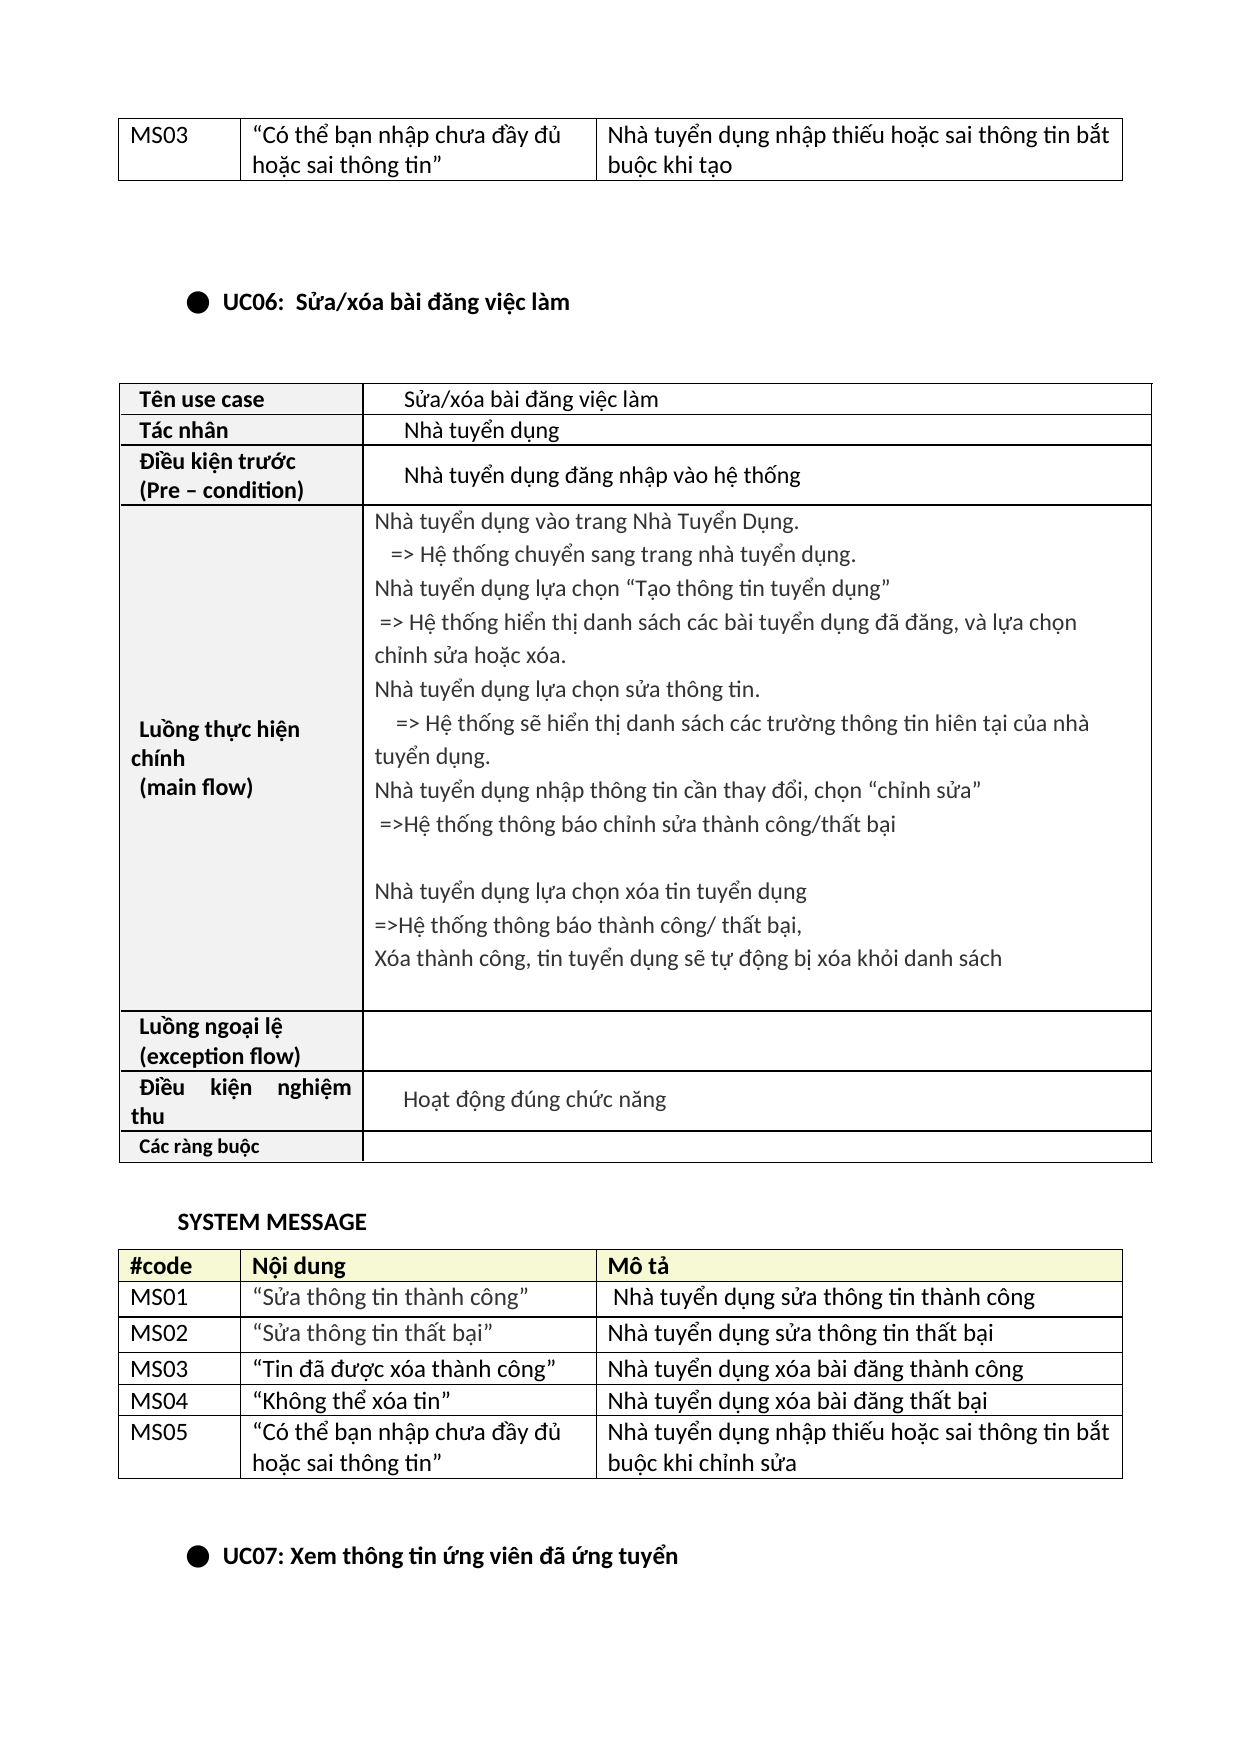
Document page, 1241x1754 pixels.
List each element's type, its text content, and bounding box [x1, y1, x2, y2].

table_cell Hoạt động đúng chức năng [364, 1072, 1151, 1130]
table_cell MS03 [119, 119, 240, 180]
table_cell Nhà tuyển dụng xóa bài đăng thất bại [597, 1385, 1122, 1415]
table_cell Nhà tuyển dụng sửa thông tin thất bại [597, 1318, 1122, 1352]
table_cell MS05 [119, 1416, 240, 1477]
table_cell MS04 [119, 1385, 240, 1415]
table_header Mô tả [597, 1250, 1122, 1281]
table_cell “Có thể bạn nhập chưa đầy đủ hoặc sai thông tin” [241, 119, 596, 180]
table_cell Nhà tuyển dụng sửa thông tin thành công [597, 1282, 1122, 1316]
table_cell MS03 [119, 1353, 240, 1384]
table_header #code [119, 1250, 240, 1281]
table_cell [364, 1012, 1151, 1070]
table_header Sửa/xóa bài đăng việc làm [364, 384, 1151, 413]
table_cell Nhà tuyển dụng đăng nhập vào hệ thống [364, 446, 1151, 504]
table_cell [364, 1132, 1151, 1161]
table_cell Luồng ngoại lệ (exception flow) [120, 1011, 362, 1070]
table_cell “Sửa thông tin thất bại” [241, 1318, 596, 1352]
table_cell Các ràng buộc [120, 1131, 362, 1161]
table_cell Nhà tuyển dụng [364, 415, 1151, 444]
table_cell Nhà tuyển dụng xóa bài đăng thành công [597, 1353, 1122, 1384]
table_header Nội dung [241, 1250, 596, 1281]
subtitle SYSTEM MESSAGE [148, 1206, 1122, 1236]
table_cell Điều kiện nghiệm thu [120, 1071, 362, 1130]
table_cell MS01 [119, 1282, 240, 1316]
table_cell Nhà tuyển dụng nhập thiếu hoặc sai thông tin bắt buộc khi tạo [597, 119, 1122, 180]
table_cell Nhà tuyển dụng vào trang Nhà Tuyển Dụng. => Hệ thống chuyển sang trang nhà tuyển dụng. Nhà tuyển dụng lựa chọn “Tạo thông tin tuyển dụng” => Hệ thống hiển thị danh sách các bài tuyển dụng đã đăng, và lựa chọn chỉnh sửa hoặc xóa. Nhà tuyển dụng lựa chọn sửa thông tin. => Hệ thống sẽ hiển thị danh sách các trường thông tin hiên tại của nhà tuyển dụng. Nhà tuyển dụng nhập thông tin cần thay đổi, chọn “chỉnh sửa” =>Hệ thống thông báo chỉnh sửa thành công/thất bại Nhà tuyển dụng lựa chọn xóa tin tuyển dụng =>Hệ thống thông báo thành công/ thất bại, Xóa thành công, tin tuyển dụng sẽ tự động bị xóa khỏi danh sách [364, 506, 1151, 1010]
table_cell MS02 [119, 1318, 240, 1352]
table_cell Nhà tuyển dụng nhập thiếu hoặc sai thông tin bắt buộc khi chỉnh sửa [597, 1416, 1122, 1477]
table_cell “Có thể bạn nhập chưa đầy đủ hoặc sai thông tin” [241, 1416, 596, 1477]
table_cell “Không thể xóa tin” [241, 1385, 596, 1415]
subtitle UC06: Sửa/xóa bài đăng việc làm [185, 267, 1122, 327]
table_cell “Tin đã được xóa thành công” [241, 1353, 596, 1384]
table_cell “Sửa thông tin thành công” [241, 1282, 596, 1316]
subtitle UC07: Xem thông tin ứng viên đã ứng tuyển [185, 1521, 1122, 1581]
table_cell Điều kiện trước (Pre – condition) [120, 445, 362, 504]
table_cell Tác nhân [120, 415, 362, 444]
table_header Tên use case [120, 384, 362, 413]
table_cell Luồng thực hiện chính (main flow) [120, 505, 362, 1010]
